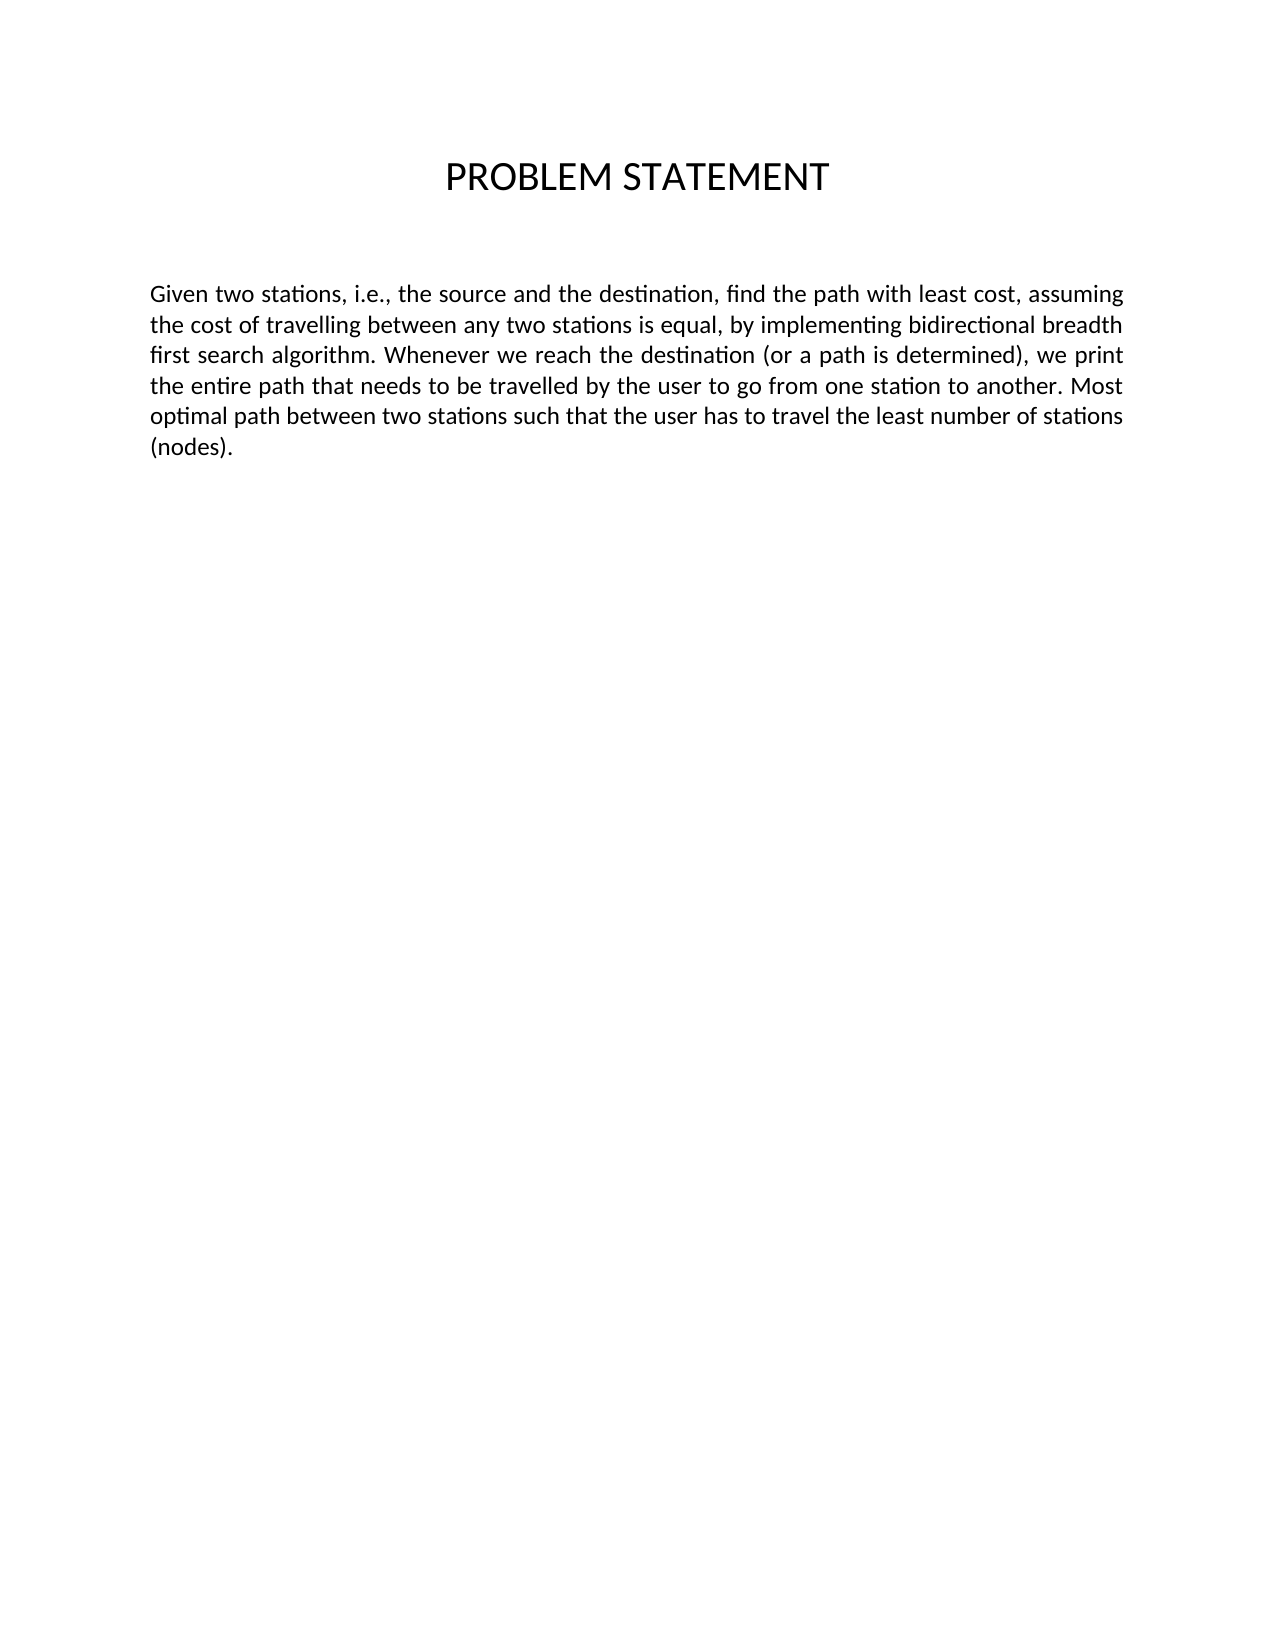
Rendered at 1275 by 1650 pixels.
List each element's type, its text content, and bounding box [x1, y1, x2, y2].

text Given two stations, i.e., the source and the destination, find the path with least cost, assuming the cost of travelling between any two stations is equal, by implementing bidirectional breadth first search algorithm. Whenever we reach the destination (or a path is determined), we print the entire path that needs to be travelled by the user to go from one station to another. Most optimal path between two stations such that the user has to travel the least number of stations (nodes). [150, 278, 1125, 461]
text PROBLEM STATEMENT [150, 150, 1125, 201]
